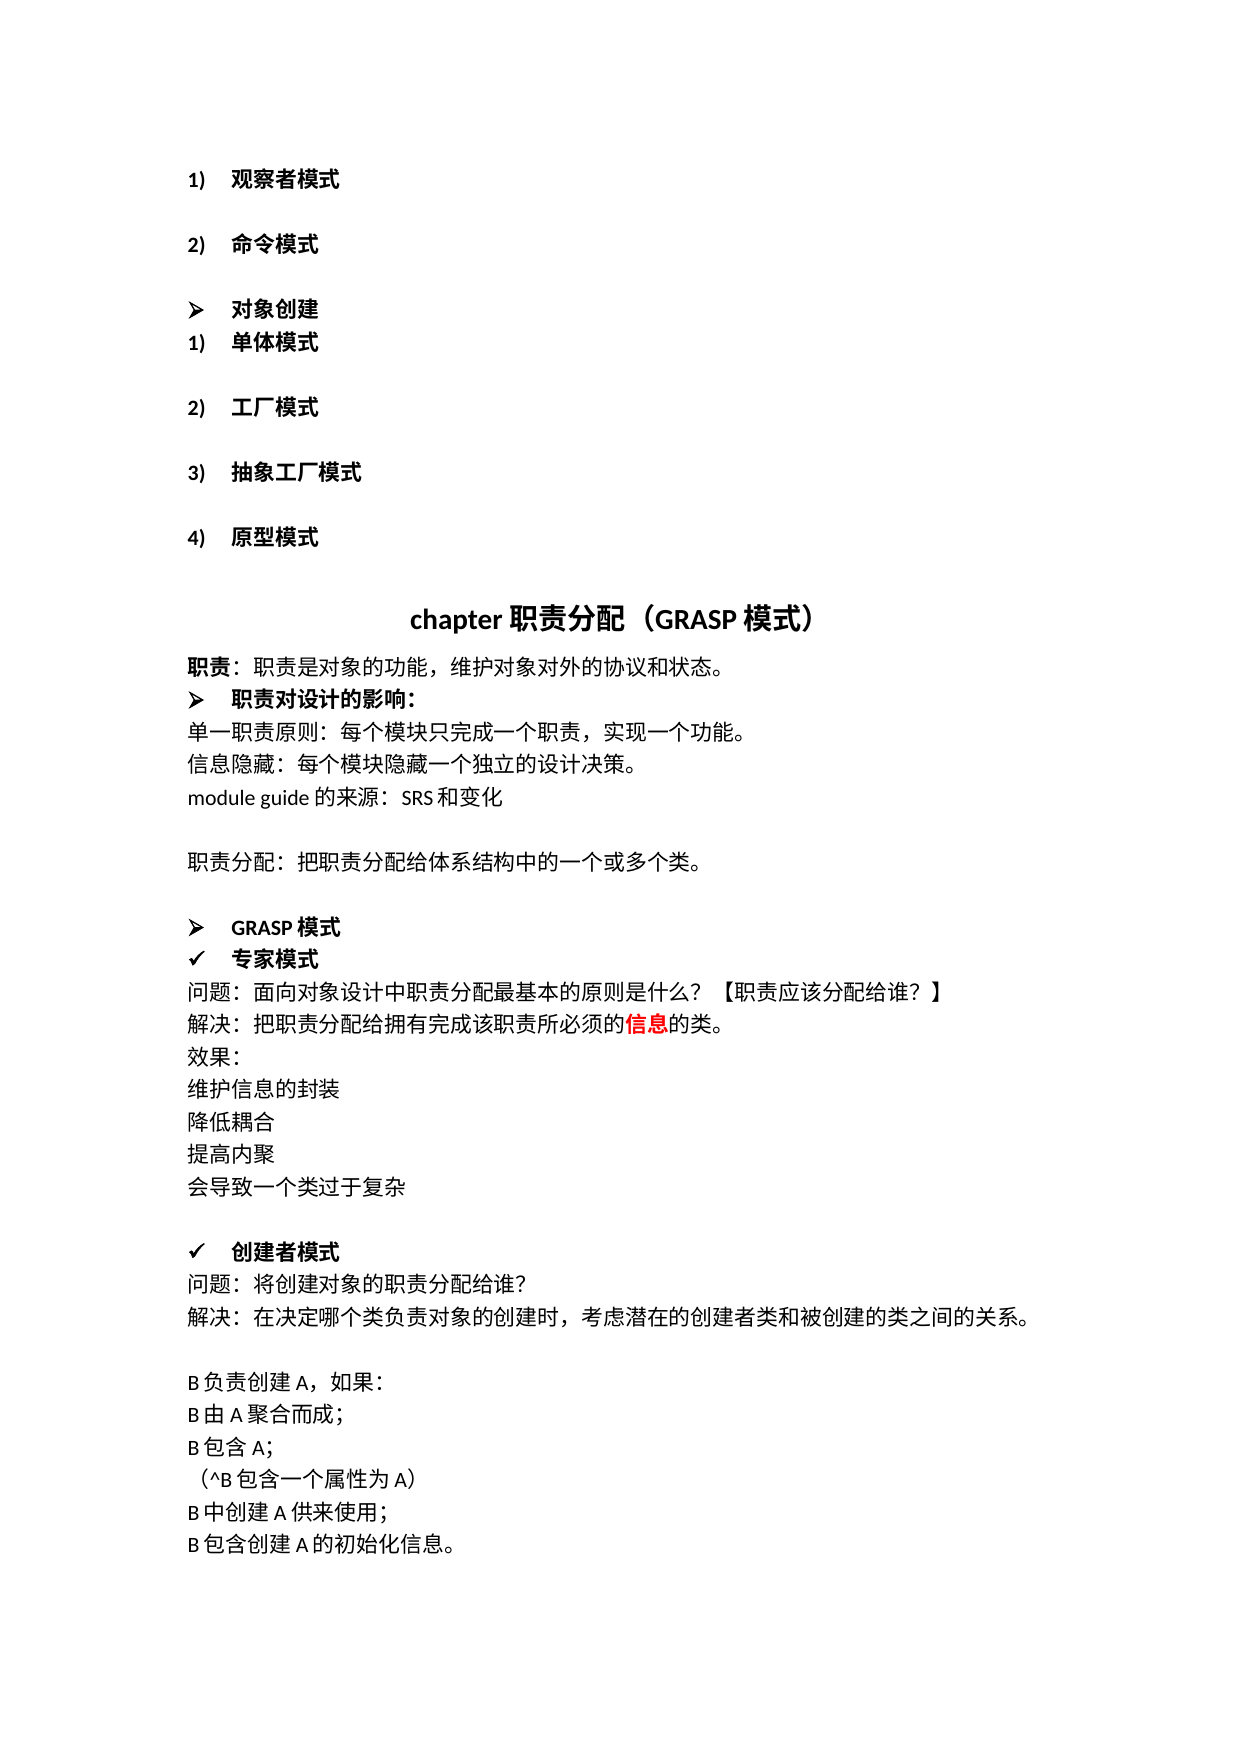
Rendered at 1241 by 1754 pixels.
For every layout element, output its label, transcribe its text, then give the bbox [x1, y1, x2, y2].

text 信息隐藏：每个模块隐藏一个独立的设计决策。 [187, 747, 1053, 779]
text 会导致一个类过于复杂 [187, 1169, 1053, 1202]
text B由A聚合而成； [187, 1397, 1053, 1429]
list 单体模式 [187, 324, 1053, 357]
list 职责对设计的影响： [187, 682, 1053, 714]
text 维护信息的封装 [187, 1072, 1053, 1104]
text B负责创建A，如果： [187, 1364, 1053, 1397]
text 职责：职责是对象的功能，维护对象对外的协议和状态。 [187, 649, 1053, 682]
text 解决：把职责分配给拥有完成该职责所必须的信息的类。 [187, 1007, 1053, 1039]
list 命令模式 [187, 227, 1053, 259]
text chapter 职责分配（GRASP模式） [187, 584, 1053, 649]
text 问题：将创建对象的职责分配给谁？ [187, 1267, 1053, 1299]
list 对象创建 [187, 292, 1053, 324]
text B包含创建A的初始化信息。 [187, 1527, 1053, 1559]
text （^B包含一个属性为A） [187, 1462, 1053, 1494]
list 专家模式 [187, 942, 1053, 974]
text 单一职责原则：每个模块只完成一个职责，实现一个功能。 [187, 714, 1053, 747]
list 工厂模式 [187, 389, 1053, 422]
text B包含A； [187, 1429, 1053, 1462]
text B中创建A供来使用； [187, 1494, 1053, 1527]
text 职责分配：把职责分配给体系结构中的一个或多个类。 [187, 844, 1053, 877]
text 解决：在决定哪个类负责对象的创建时，考虑潜在的创建者类和被创建的类之间的关系。 [187, 1299, 1053, 1332]
text module guide的来源：SRS和变化 [187, 779, 1053, 812]
list 观察者模式 [187, 162, 1053, 194]
text 问题：面向对象设计中职责分配最基本的原则是什么？【职责应该分配给谁？】 [187, 974, 1053, 1007]
list 创建者模式 [187, 1234, 1053, 1267]
list GRASP模式 [187, 909, 1053, 942]
list 原型模式 [187, 519, 1053, 552]
text 提高内聚 [187, 1137, 1053, 1169]
text 降低耦合 [187, 1104, 1053, 1137]
text 效果： [187, 1039, 1053, 1072]
list 抽象工厂模式 [187, 454, 1053, 487]
